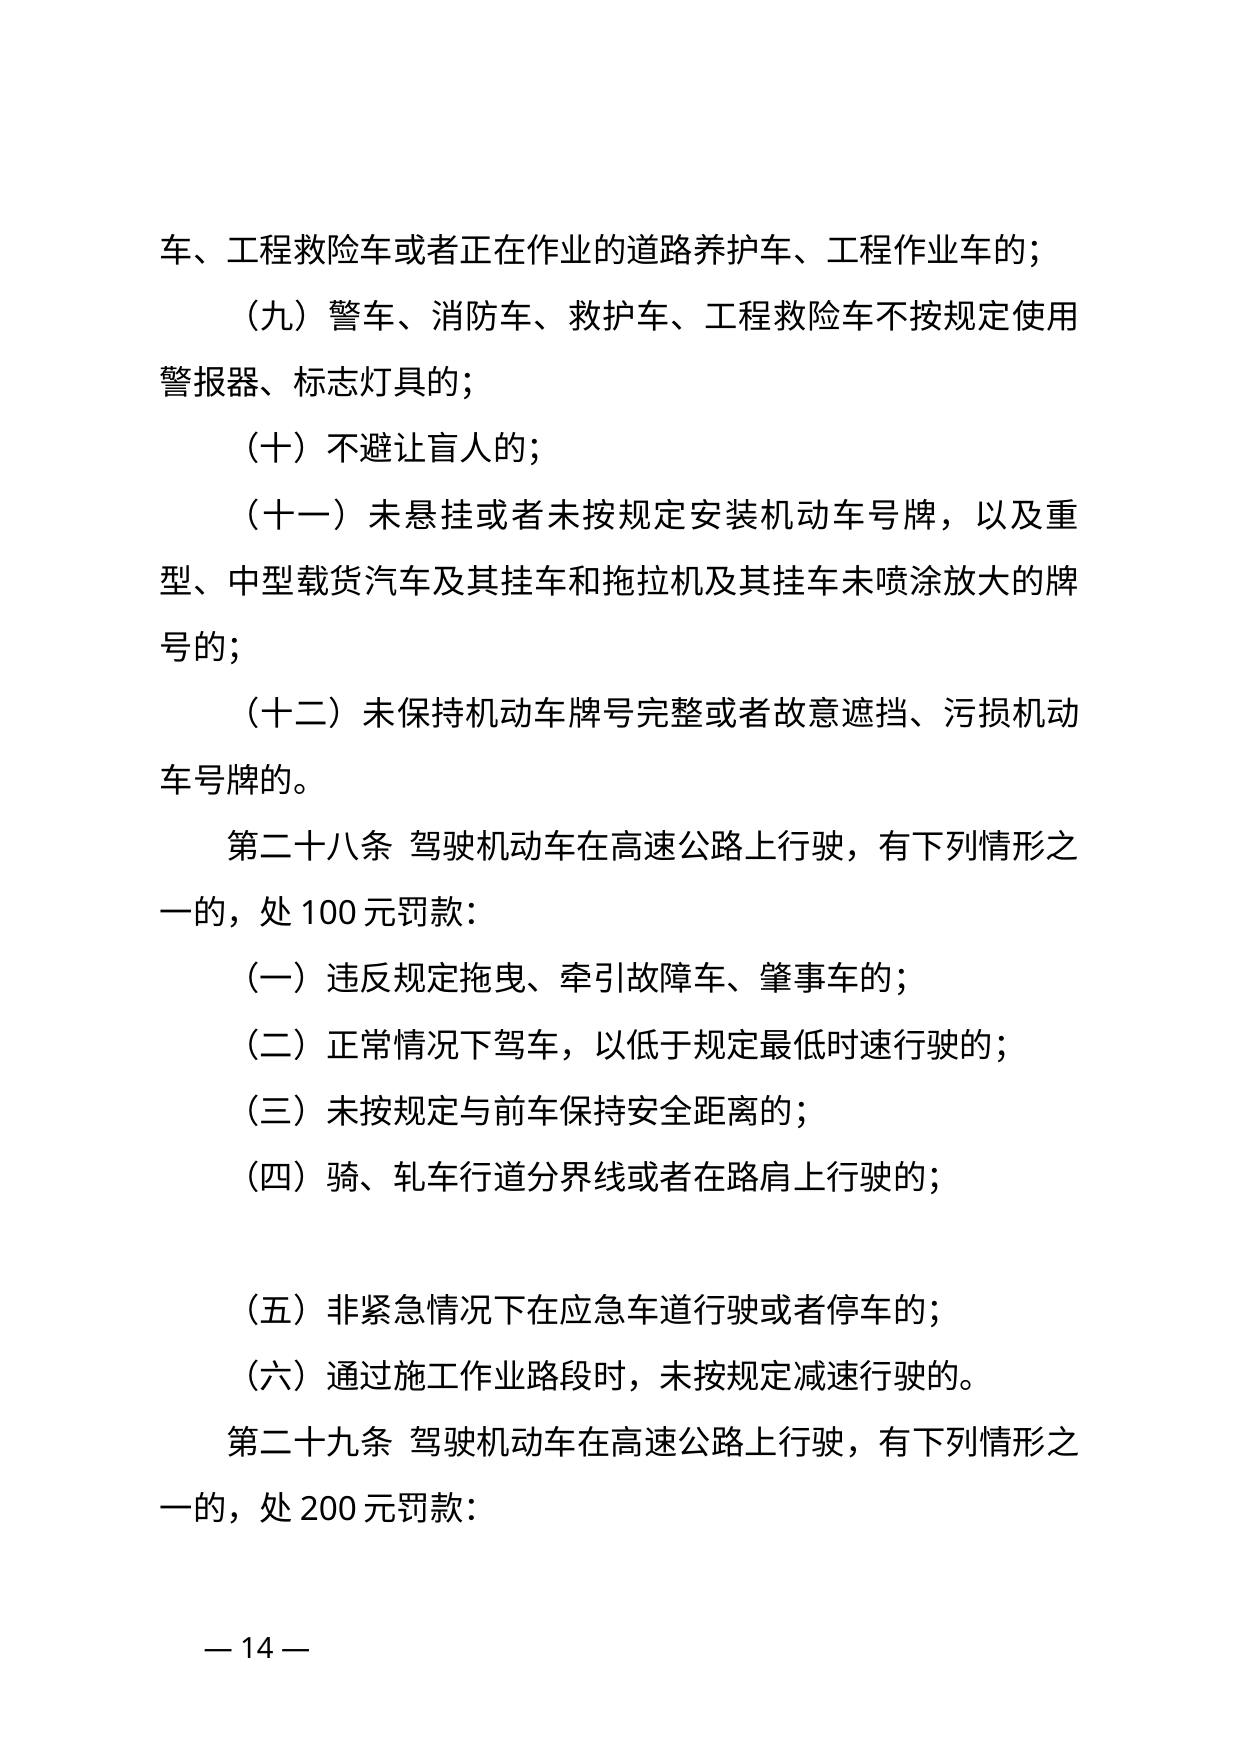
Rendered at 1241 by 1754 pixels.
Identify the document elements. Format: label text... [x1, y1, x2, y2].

text （五）非紧急情况下在应急车道行驶或者停车的； [159, 1274, 1081, 1341]
text （一）违反规定拖曳、牵引故障车、肇事车的； [159, 943, 1081, 1009]
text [159, 214, 1081, 281]
text （四）骑、轧车行道分界线或者在路肩上行驶的； [159, 1142, 1081, 1208]
text （九）警车、消防车、救护车、工程救险车不按规定使用警报器、标志灯具的； [159, 281, 1081, 413]
text （三）未按规定与前车保持安全距离的； [159, 1076, 1081, 1142]
text （二）正常情况下驾车，以低于规定最低时速行驶的； [159, 1009, 1081, 1076]
text （六）通过施工作业路段时，未按规定减速行驶的。 [159, 1341, 1081, 1407]
text （十一）未悬挂或者未按规定安装机动车号牌，以及重型、中型载货汽车及其挂车和拖拉机及其挂车未喷涂放大的牌号的； [159, 479, 1081, 678]
text （十二）未保持机动车牌号完整或者故意遮挡、污损机动车号牌的。 [159, 678, 1081, 811]
text 第二十八条 驾驶机动车在高速公路上行驶，有下列情形之一的，处100元罚款： [159, 811, 1081, 943]
text （十）不避让盲人的； [159, 413, 1081, 479]
text 第二十九条 驾驶机动车在高速公路上行驶，有下列情形之一的，处200元罚款： [159, 1407, 1081, 1539]
